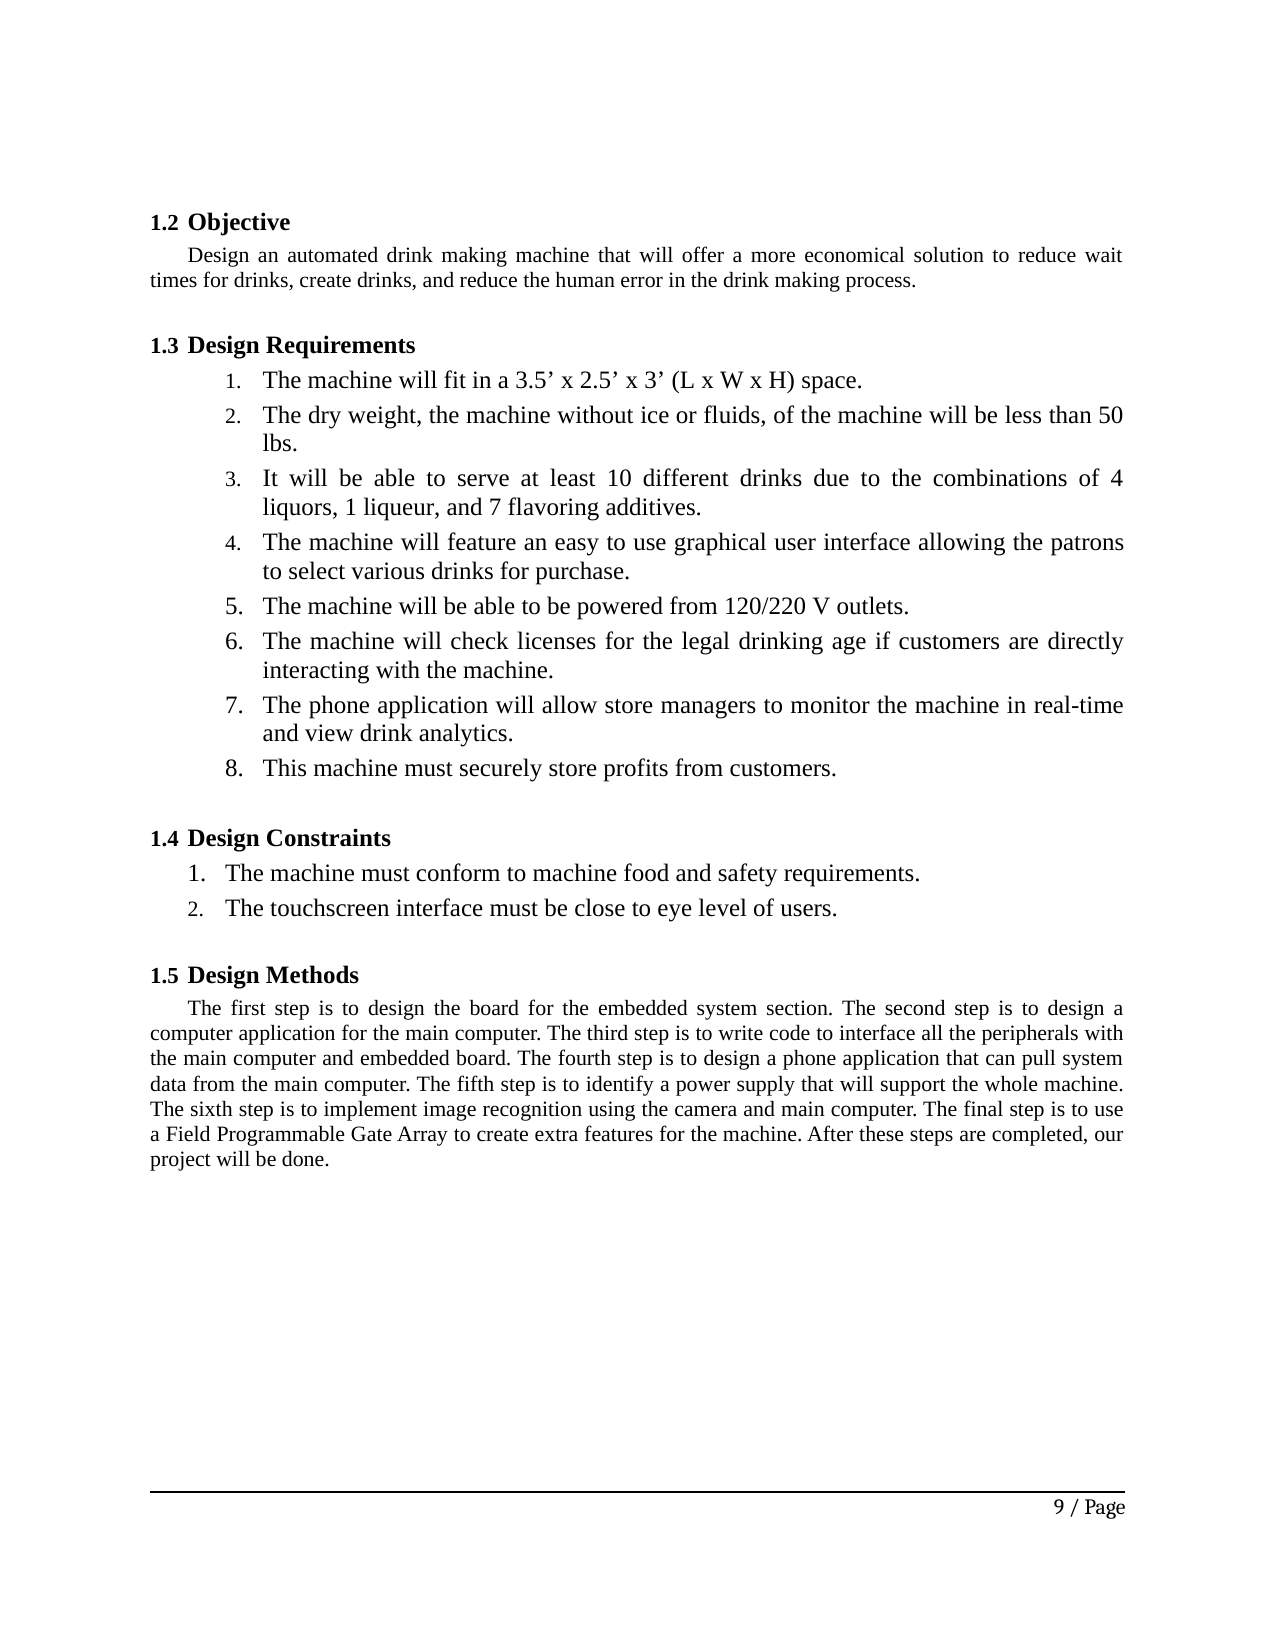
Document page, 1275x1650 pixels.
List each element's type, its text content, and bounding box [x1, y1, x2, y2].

list The machine will be able to be powered from 120/220 V outlets. [225, 591, 1125, 620]
subtitle Design Methods [150, 960, 1125, 989]
list It will be able to serve at least 10 different drinks due to the combinations of 4 liquors, 1 liqueur, and 7 flavoring additives. [225, 463, 1125, 521]
list The phone application will allow store managers to monitor the machine in real-time and view drink analytics. [225, 690, 1125, 747]
text Design an automated drink making machine that will offer a more economical solution to reduce wait times for drinks, create drinks, and reduce the human error in the drink making process. [150, 242, 1125, 292]
text The first step is to design the board for the embedded system section. The second step is to design a computer application for the main computer. The third step is to write code to interface all the peripherals with the main computer and embedded board. The fourth step is to design a phone application that can pull system data from the main computer. The fifth step is to identify a power supply that will support the whole machine. The sixth step is to implement image recognition using the camera and main computer. The final step is to use a Field Programmable Gate Array to create extra features for the machine. After these steps are completed, our project will be done. [150, 995, 1125, 1171]
subtitle Objective [150, 207, 1125, 235]
list This machine must securely store profits from customers. [225, 753, 1125, 782]
list The machine will check licenses for the legal drinking age if customers are directly interacting with the machine. [225, 626, 1125, 683]
subtitle Design Requirements [150, 330, 1125, 358]
list The machine must conform to machine food and safety requirements. [187, 858, 1125, 887]
list The machine will fit in a 3.5’ x 2.5’ x 3’ (L x W x H) space. [225, 365, 1125, 393]
list The touchscreen interface must be close to eye level of users. [187, 893, 1125, 922]
list The dry weight, the machine without ice or fluids, of the machine will be less than 50 lbs. [225, 400, 1125, 457]
subtitle Design Constraints [150, 823, 1125, 852]
list The machine will feature an easy to use graphical user interface allowing the patrons to select various drinks for purchase. [225, 527, 1125, 585]
